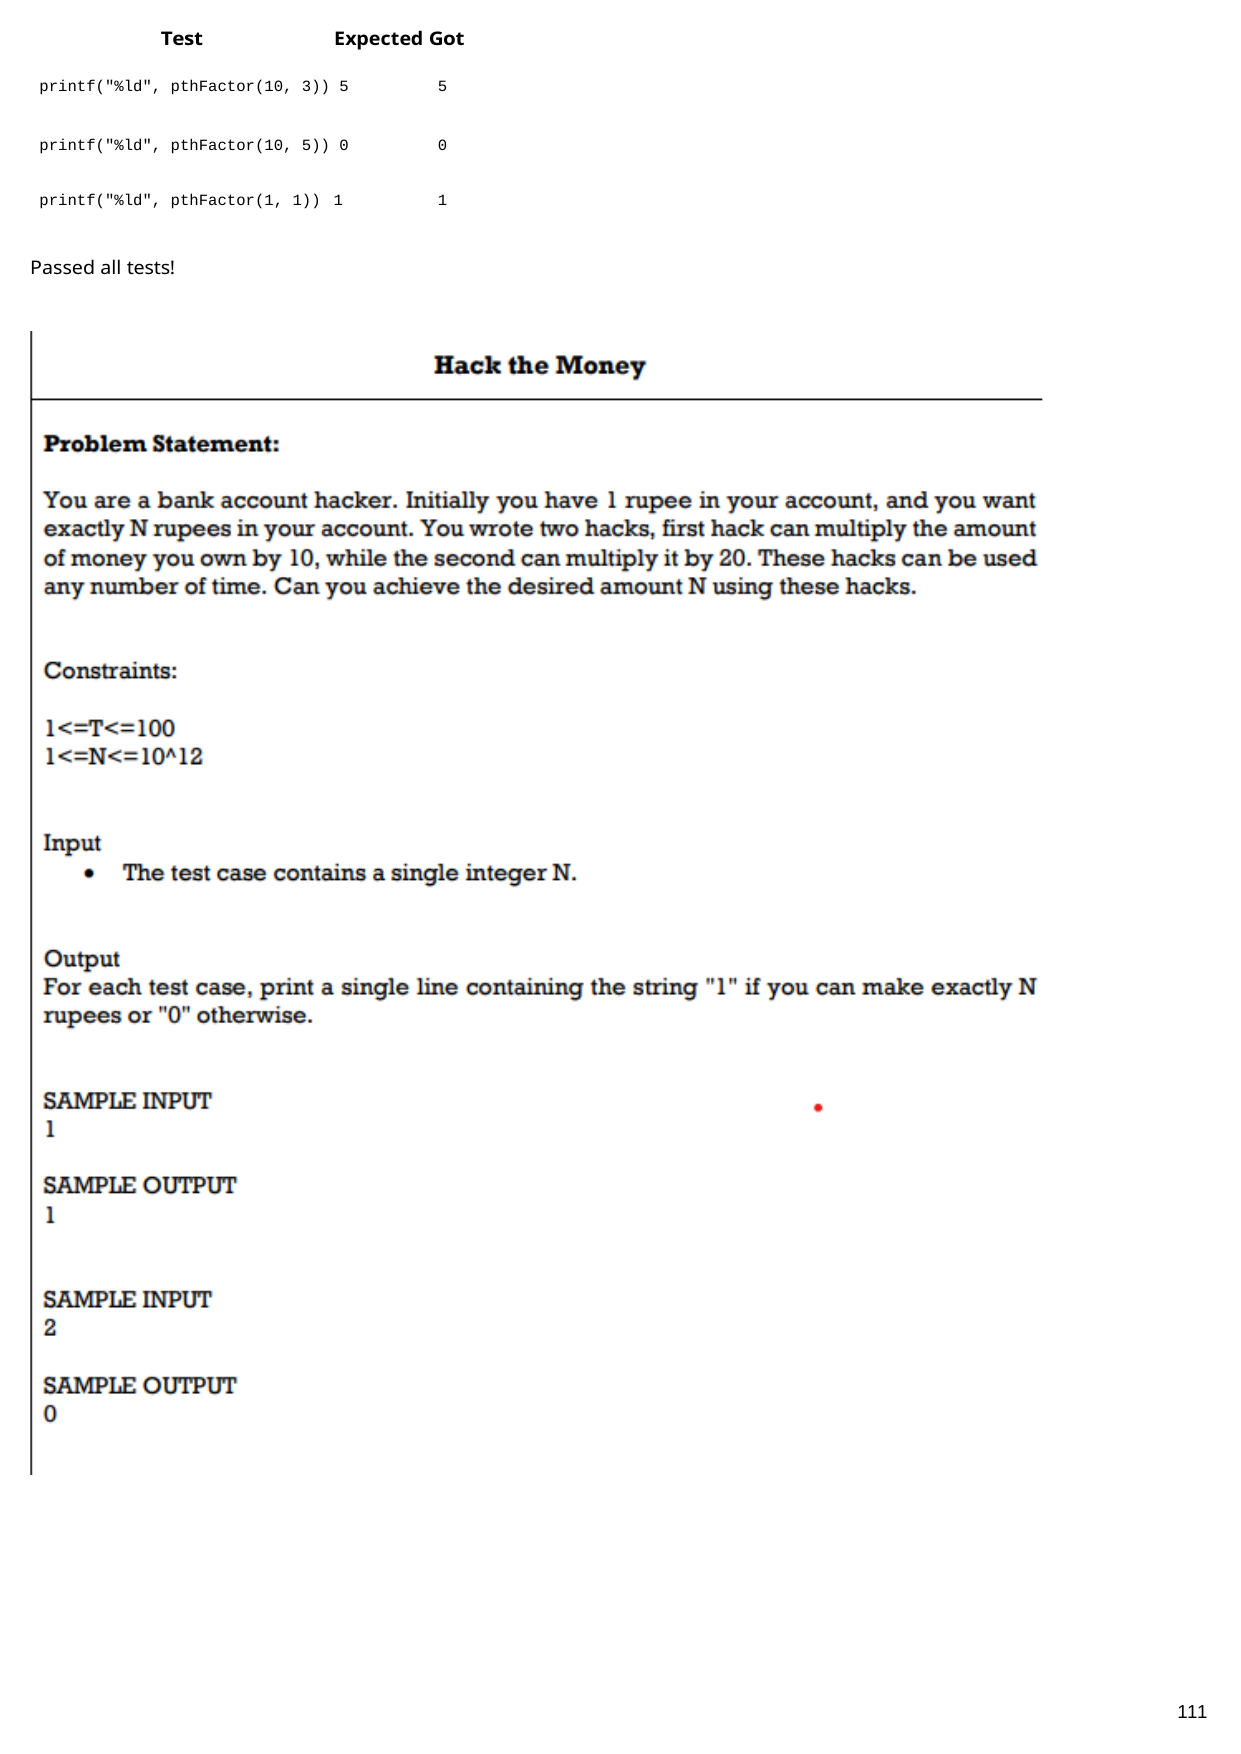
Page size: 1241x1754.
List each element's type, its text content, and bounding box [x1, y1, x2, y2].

text Test Expected Got [161, 25, 1221, 51]
text Passed all tests! [30, 255, 1221, 280]
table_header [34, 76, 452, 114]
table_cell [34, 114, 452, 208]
picture [30, 331, 1043, 1475]
